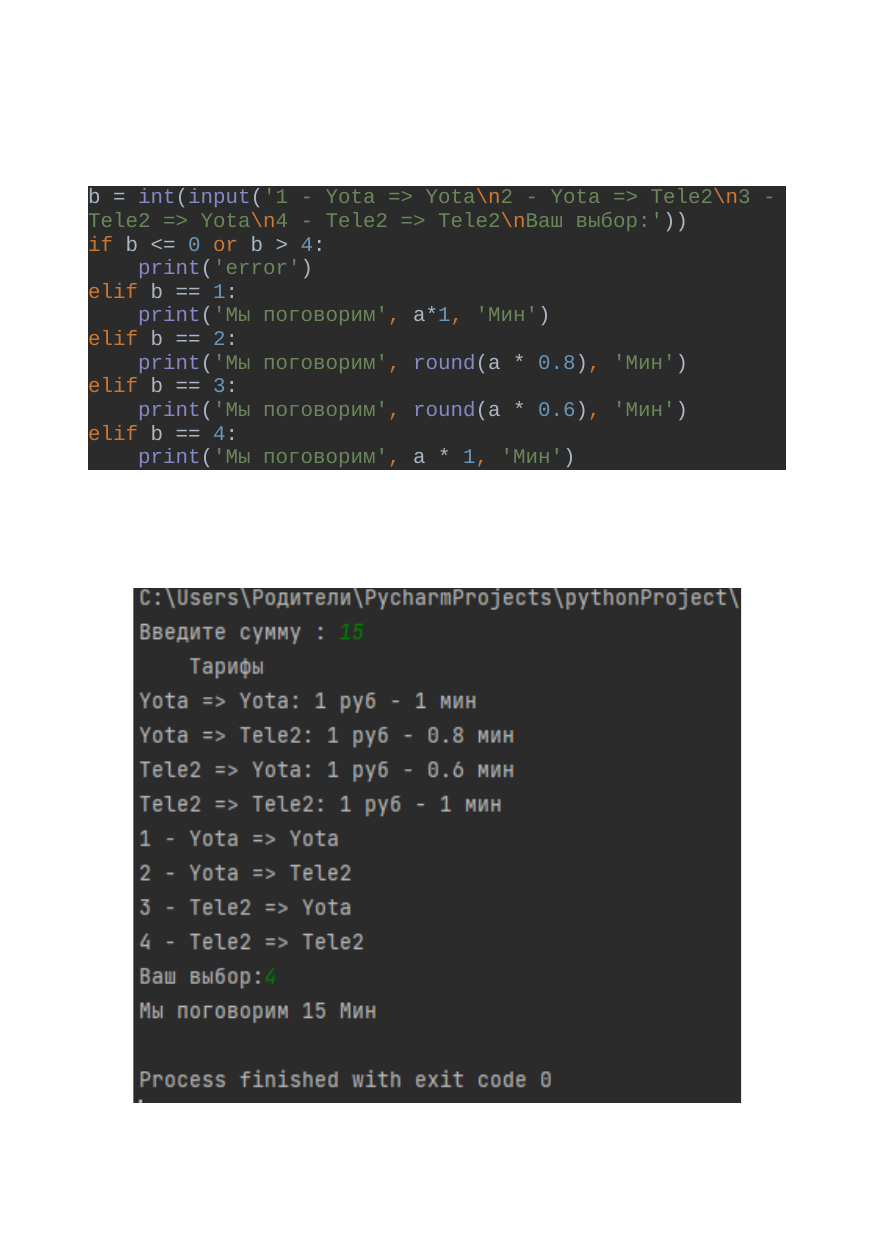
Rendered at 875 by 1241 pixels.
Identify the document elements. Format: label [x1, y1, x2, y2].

text [88, 186, 786, 470]
picture [133, 588, 742, 1103]
